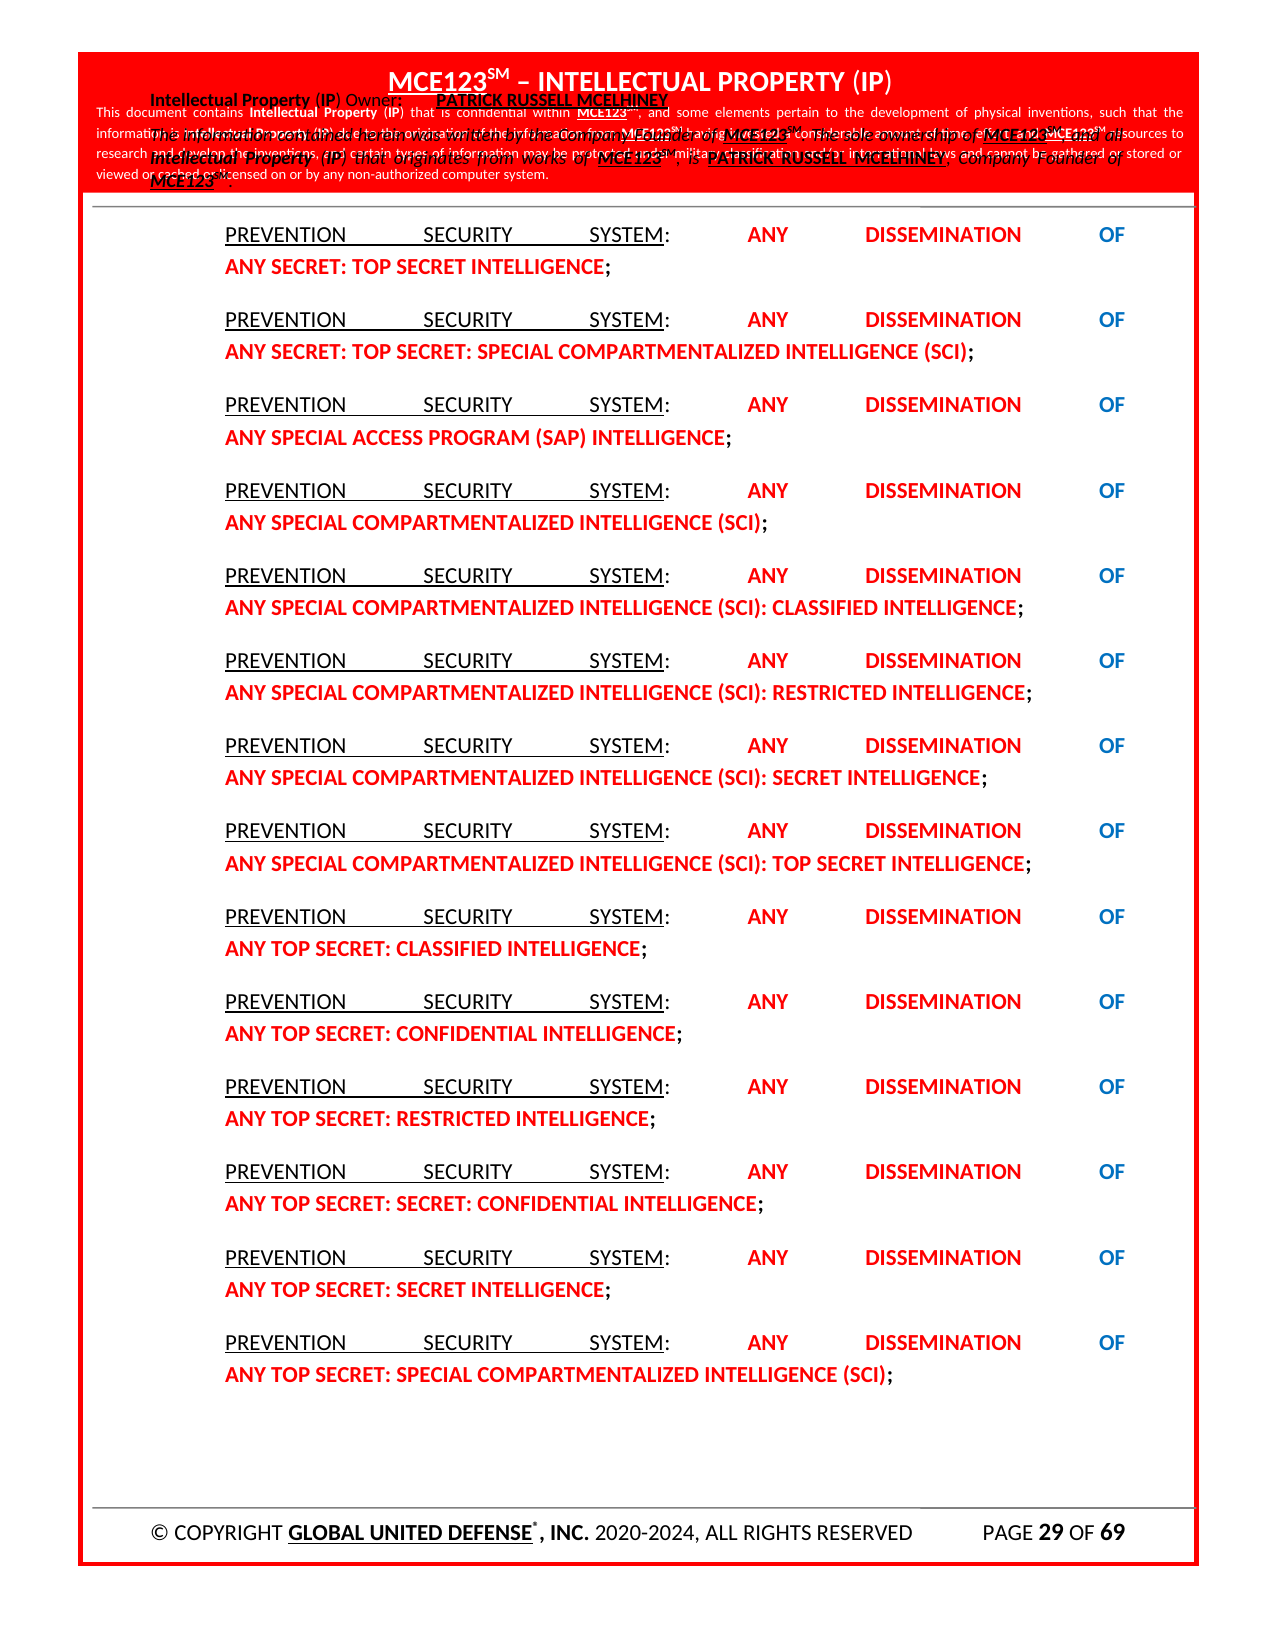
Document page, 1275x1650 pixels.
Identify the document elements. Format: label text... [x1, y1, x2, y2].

text PREVENTION SECURITY SYSTEM: ANY DISSEMINATION OF ANY SPECIAL COMPARTMENTALIZED INTELLIGENCE (SCI): RESTRICTED INTELLIGENCE; [225, 646, 1125, 706]
text PREVENTION SECURITY SYSTEM: ANY DISSEMINATION OF ANY SPECIAL COMPARTMENTALIZED INTELLIGENCE (SCI): TOP SECRET INTELLIGENCE; [225, 817, 1125, 877]
text PREVENTION SECURITY SYSTEM: ANY DISSEMINATION OF ANY TOP SECRET: SECRET: CONFIDENTIAL INTELLIGENCE; [225, 1157, 1125, 1218]
text PREVENTION SECURITY SYSTEM: ANY DISSEMINATION OF ANY TOP SECRET: CONFIDENTIAL INTELLIGENCE; [225, 987, 1125, 1047]
text PREVENTION SECURITY SYSTEM: ANY DISSEMINATION OF ANY SECRET: TOP SECRET: SPECIAL COMPARTMENTALIZED INTELLIGENCE (SCI); [225, 305, 1125, 366]
text PREVENTION SECURITY SYSTEM: ANY DISSEMINATION OF ANY SPECIAL COMPARTMENTALIZED INTELLIGENCE (SCI): SECRET INTELLIGENCE; [225, 731, 1125, 792]
text PREVENTION SECURITY SYSTEM: ANY DISSEMINATION OF ANY TOP SECRET: CLASSIFIED INTELLIGENCE; [225, 902, 1125, 962]
text PREVENTION SECURITY SYSTEM: ANY DISSEMINATION OF ANY SPECIAL COMPARTMENTALIZED INTELLIGENCE (SCI); [225, 476, 1125, 536]
text PREVENTION SECURITY SYSTEM: ANY DISSEMINATION OF ANY TOP SECRET: RESTRICTED INTELLIGENCE; [225, 1072, 1125, 1132]
text PREVENTION SECURITY SYSTEM: ANY DISSEMINATION OF ANY SPECIAL COMPARTMENTALIZED INTELLIGENCE (SCI): CLASSIFIED INTELLIGENCE; [225, 561, 1125, 621]
text PREVENTION SECURITY SYSTEM: ANY DISSEMINATION OF ANY TOP SECRET: SPECIAL COMPARTMENTALIZED INTELLIGENCE (SCI); [225, 1328, 1125, 1388]
text PREVENTION SECURITY SYSTEM: ANY DISSEMINATION OF ANY SPECIAL ACCESS PROGRAM (SAP) INTELLIGENCE; [225, 391, 1125, 451]
text PREVENTION SECURITY SYSTEM: ANY DISSEMINATION OF ANY TOP SECRET: SECRET INTELLIGENCE; [225, 1243, 1125, 1303]
text PREVENTION SECURITY SYSTEM: ANY DISSEMINATION OF ANY SECRET: TOP SECRET INTELLIGENCE; [225, 220, 1125, 280]
